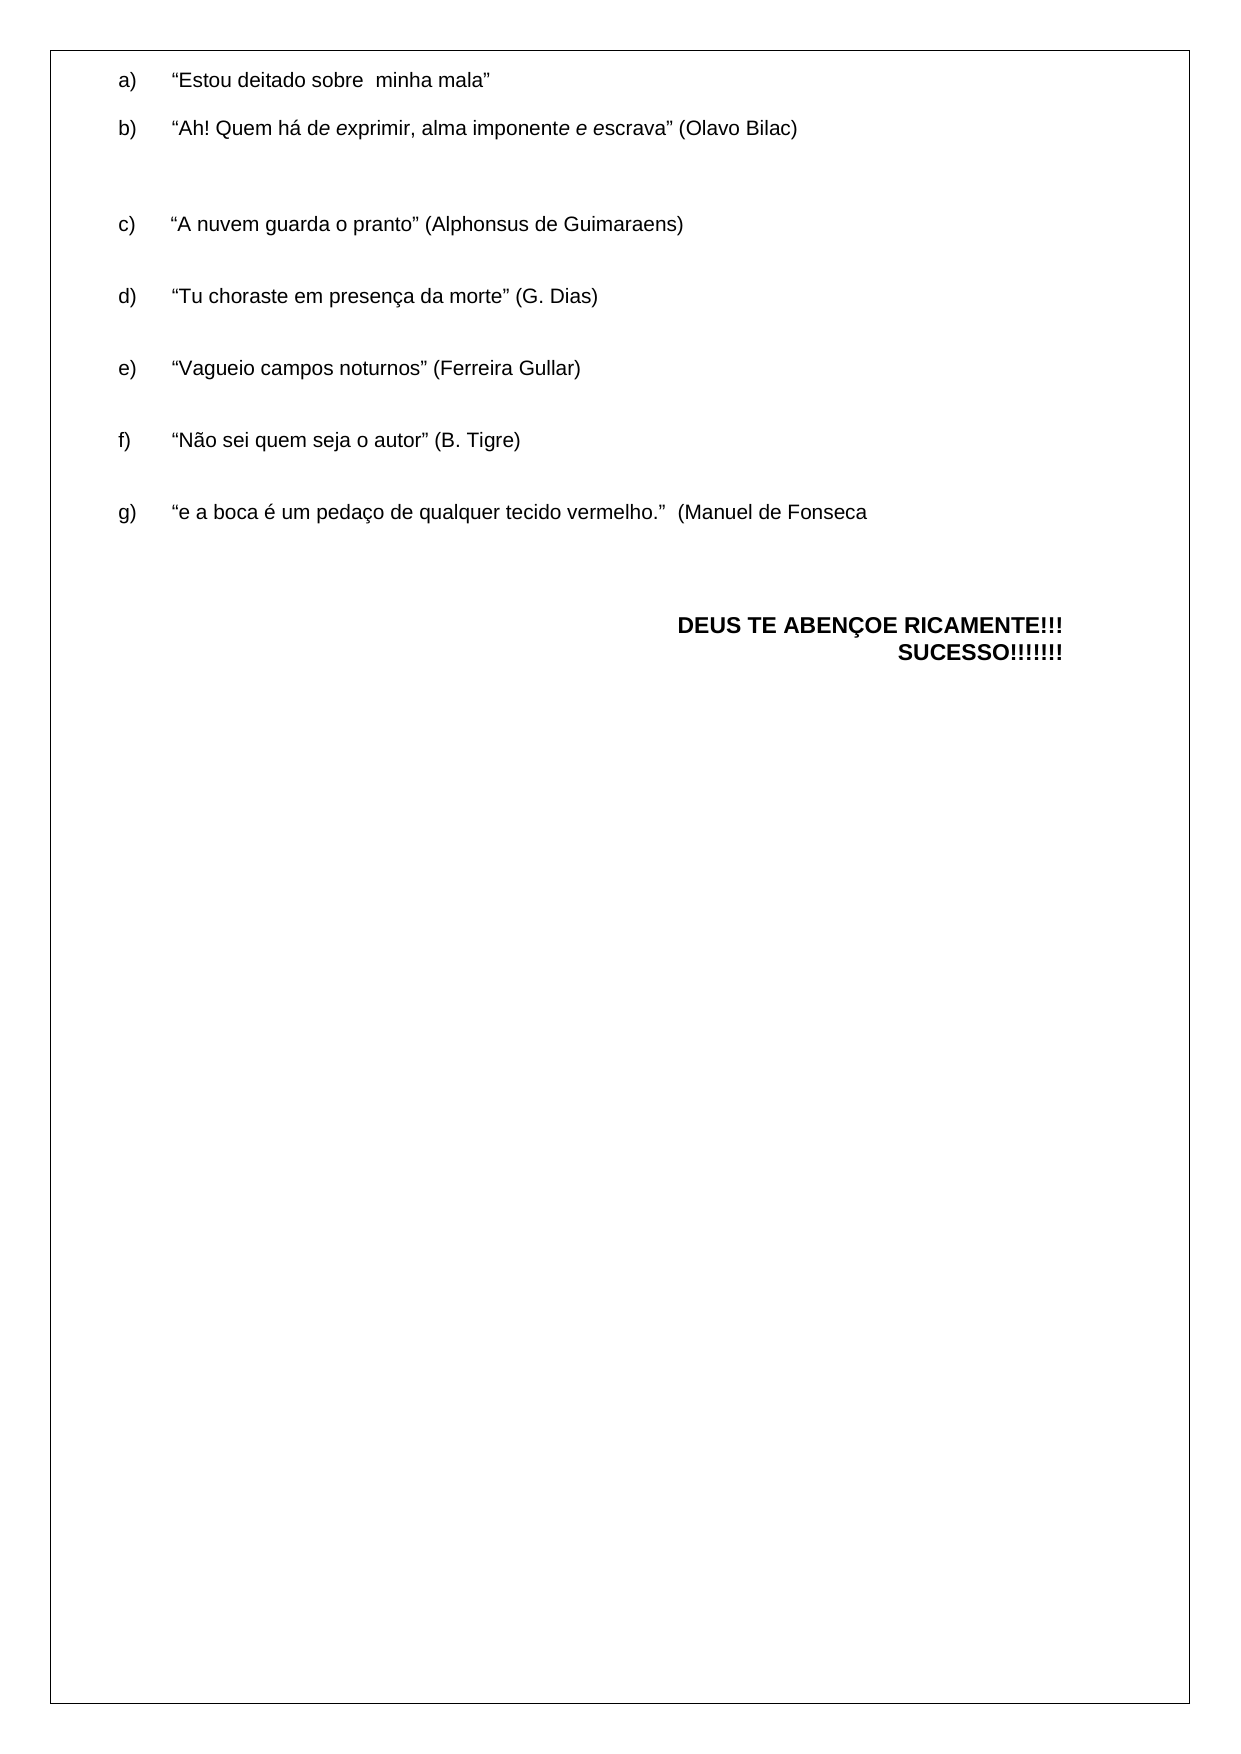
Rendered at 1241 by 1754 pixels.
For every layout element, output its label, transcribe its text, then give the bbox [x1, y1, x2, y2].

text DEUS TE ABENÇOE RICAMENTE!!! [177, 612, 1063, 639]
text d) “Tu choraste em presença da morte” (G. Dias) [118, 284, 1122, 308]
text c) “A nuvem guarda o pranto” (Alphonsus de Guimaraens) [118, 212, 1122, 236]
text f) “Não sei quem seja o autor” (B. Tigre) [118, 428, 1122, 452]
text b) “Ah! Quem há de exprimir, alma imponente e escrava” (Olavo Bilac) [118, 116, 1122, 140]
text a) “Estou deitado sobre minha mala” [118, 68, 1122, 92]
text e) “Vagueio campos noturnos” (Ferreira Gullar) [118, 356, 1122, 380]
text g) “e a boca é um pedaço de qualquer tecido vermelho.” (Manuel de Fonseca [118, 499, 1122, 523]
text SUCESSO!!!!!!! [177, 639, 1063, 665]
